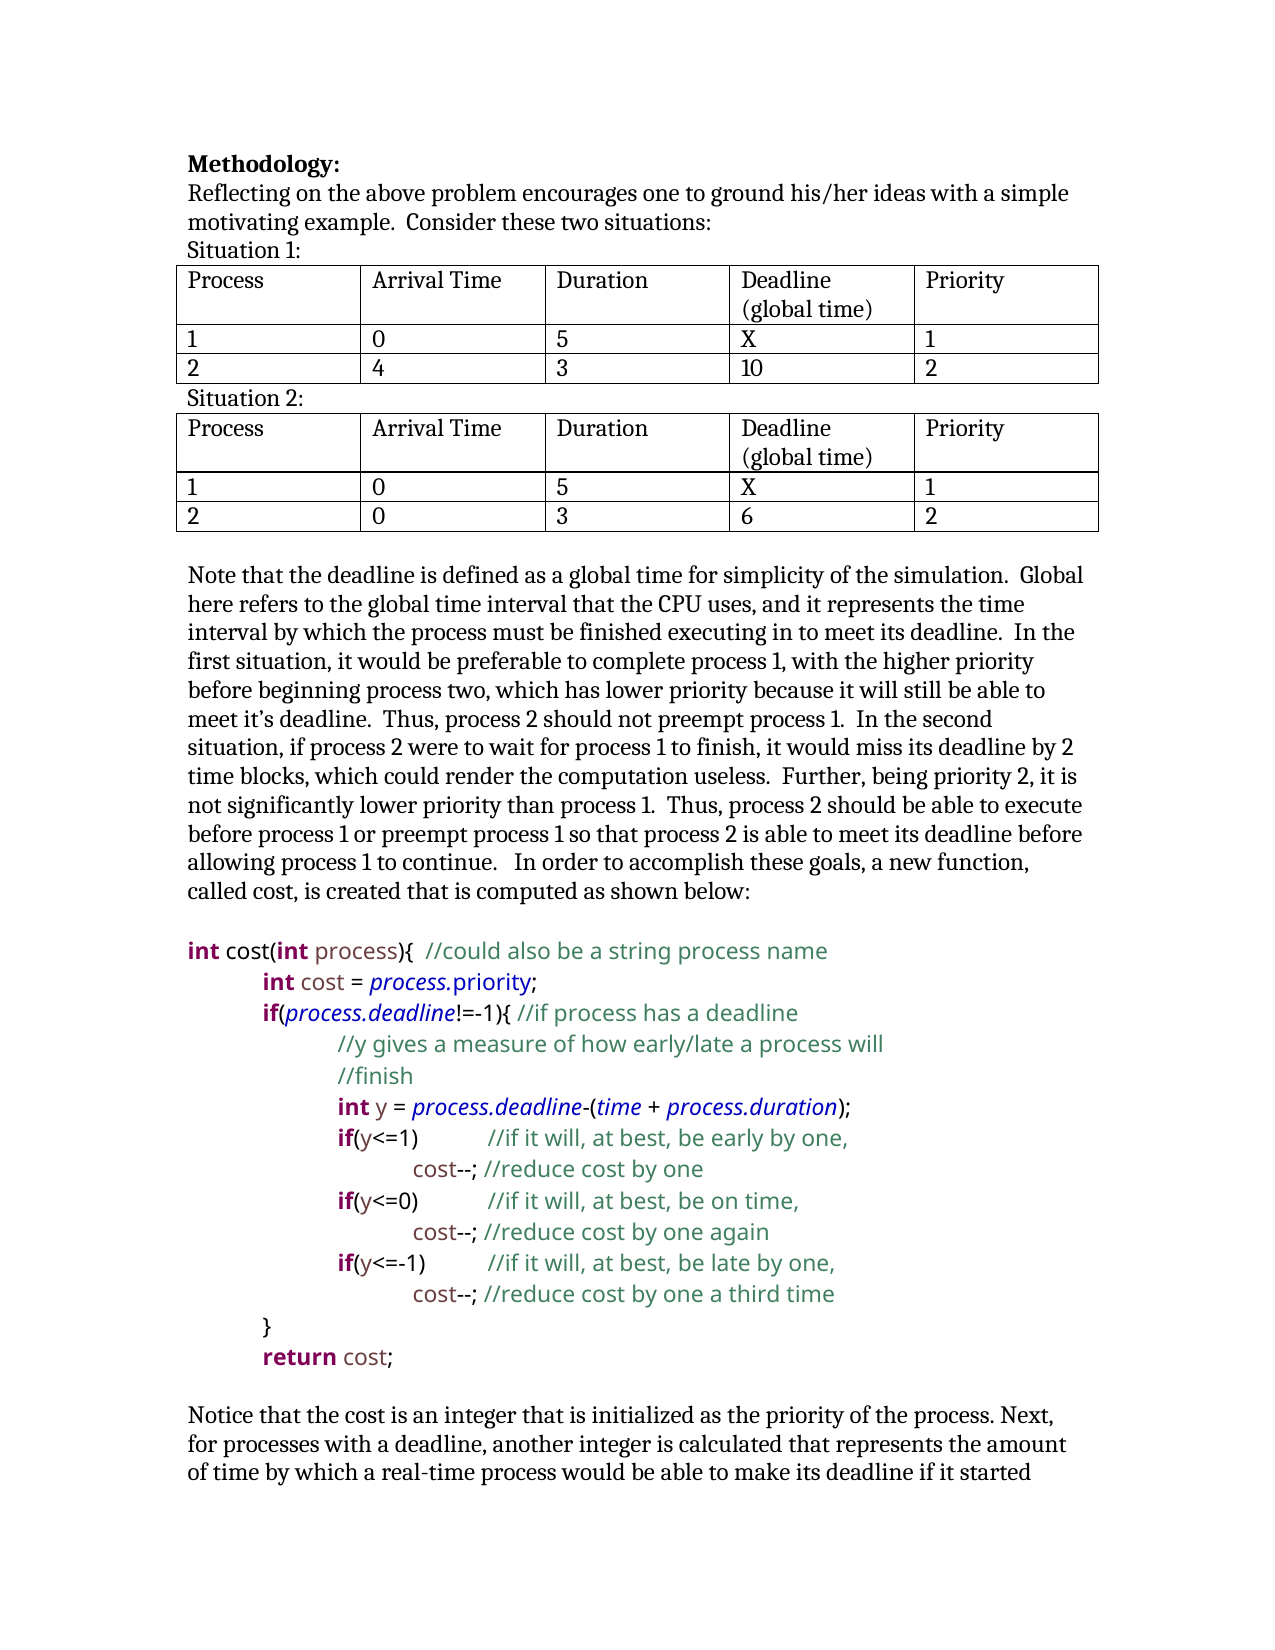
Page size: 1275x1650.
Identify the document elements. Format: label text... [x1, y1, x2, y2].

table_header Duration [546, 414, 729, 471]
text if(y<=0) //if it will, at best, be on time, [187, 1184, 1087, 1216]
table_cell 5 [546, 325, 729, 353]
table_cell 2 [177, 354, 360, 383]
text cost--; //reduce cost by one [187, 1153, 1087, 1184]
table_header Duration [546, 266, 729, 323]
table_header Arrival Time [361, 266, 545, 323]
table_header Arrival Time [361, 414, 545, 471]
table_cell X [730, 473, 914, 501]
table_cell 5 [546, 473, 729, 501]
text Situation 2: [187, 384, 1087, 413]
table_cell 0 [361, 473, 545, 501]
table_cell 3 [546, 354, 729, 383]
text //finish [187, 1059, 1087, 1091]
text int cost = process.priority; [187, 966, 1087, 997]
table_cell 4 [361, 354, 545, 383]
table_cell X [730, 325, 914, 353]
text return cost; [187, 1341, 1087, 1372]
table_cell 10 [730, 354, 914, 383]
table_header Process [177, 414, 360, 471]
table_cell 6 [730, 502, 914, 531]
table_header Deadline (global time) [730, 266, 914, 323]
table_cell 0 [361, 502, 545, 531]
text if(process.deadline!=-1){ //if process has a deadline [187, 997, 1087, 1028]
text //y gives a measure of how early/late a process will [187, 1028, 1087, 1059]
table_header Priority [915, 266, 1098, 323]
text cost--; //reduce cost by one a third time [187, 1278, 1087, 1309]
table_cell 2 [177, 502, 360, 531]
table_cell 2 [915, 502, 1098, 531]
table_cell 1 [915, 473, 1098, 501]
table_cell 3 [546, 502, 729, 531]
table_cell 0 [361, 325, 545, 353]
table_header Priority [915, 414, 1098, 471]
text if(y<=1) //if it will, at best, be early by one, [187, 1122, 1087, 1153]
text cost--; //reduce cost by one again [187, 1216, 1087, 1247]
text Methodology: [187, 150, 1087, 179]
text Note that the deadline is defined as a global time for simplicity of the simulation. Global here refers to the global time interval that the CPU uses, and it represents the time interval by which the process must be finished executing in to meet its deadline. In the first situation, it would be preferable to complete process 1, with the higher priority before beginning process two, which has lower priority because it will still be able to meet it’s deadline. Thus, process 2 should not preempt process 1. In the second situation, if process 2 were to wait for process 1 to finish, it would miss its deadline by 2 time blocks, which could render the computation useless. Further, being priority 2, it is not significantly lower priority than process 1. Thus, process 2 should be able to execute before process 1 or preempt process 1 so that process 2 is able to meet its deadline before allowing process 1 to continue. In order to accomplish these goals, a new function, called cost, is created that is computed as shown below: [187, 561, 1087, 906]
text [187, 1401, 1087, 1487]
text Situation 1: [187, 236, 1087, 265]
table_cell 2 [915, 354, 1098, 383]
text } [187, 1309, 1087, 1341]
table_header Process [177, 266, 360, 323]
text int cost(int process){ //could also be a string process name [187, 934, 1087, 966]
text if(y<=-1) //if it will, at best, be late by one, [187, 1247, 1087, 1278]
table_cell 1 [177, 325, 360, 353]
text int y = process.deadline-(time + process.duration); [187, 1091, 1087, 1122]
table_cell 1 [915, 325, 1098, 353]
table_header Deadline (global time) [730, 414, 914, 471]
text Reflecting on the above problem encourages one to ground his/her ideas with a simple motivating example. Consider these two situations: [187, 179, 1087, 236]
table_cell 1 [177, 473, 360, 501]
